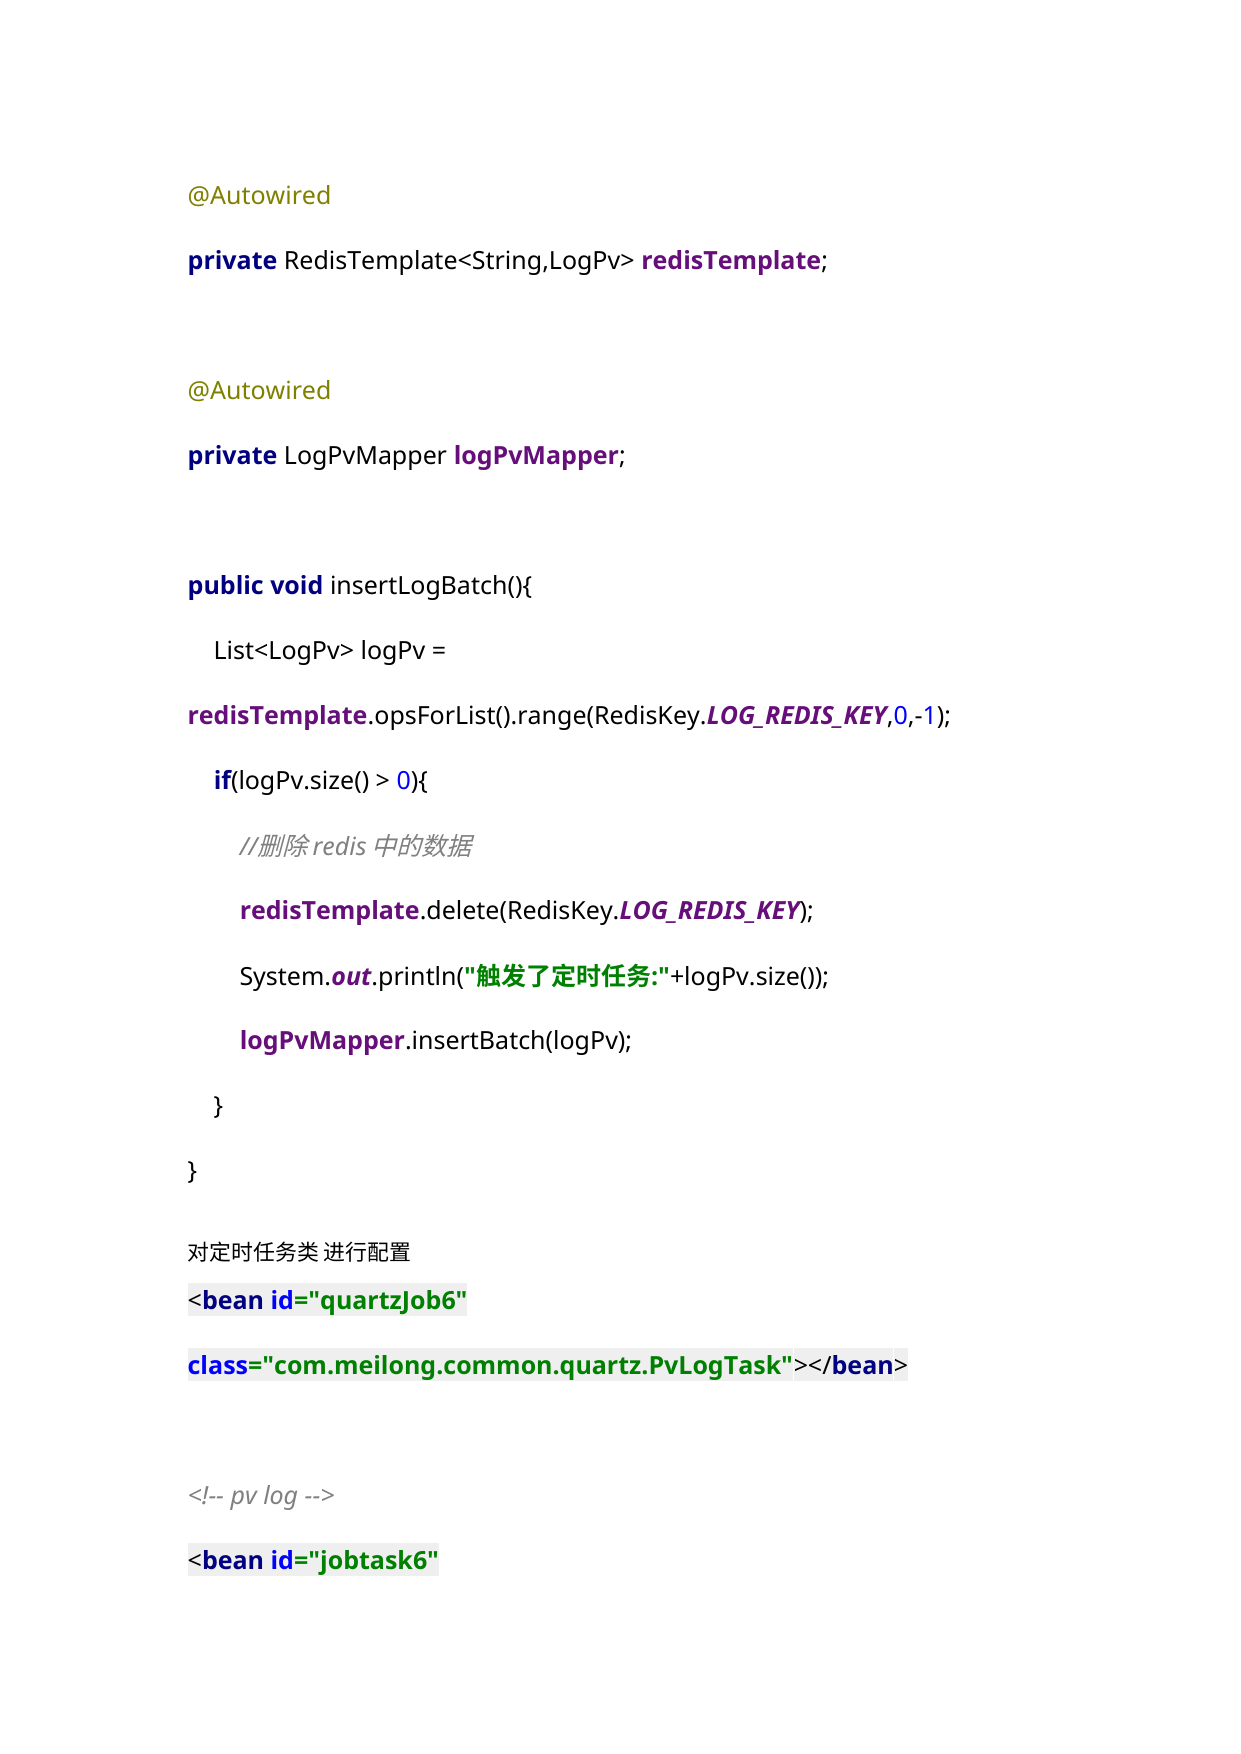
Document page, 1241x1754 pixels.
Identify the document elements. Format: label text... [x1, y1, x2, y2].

text 对定时任务类 进行配置 [187, 1234, 1053, 1267]
text <bean id="quartzJob6" class="com.meilong.common.quartz.PvLogTask"></bean> [187, 1267, 1053, 1397]
text @Autowired private RedisTemplate<String,LogPv> redisTemplate; @Autowired private LogPvMapper logPvMapper; public void insertLogBatch(){ List<LogPv> logPv = redisTemplate.opsForList().range(RedisKey.LOG_REDIS_KEY,0,-1); if(logPv.size() > 0){ //删除redis中的数据 redisTemplate.delete(RedisKey.LOG_REDIS_KEY); System.out.println("触发了定时任务:"+logPv.size()); logPvMapper.insertBatch(logPv); } } [187, 162, 1053, 1202]
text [187, 1462, 1053, 1592]
